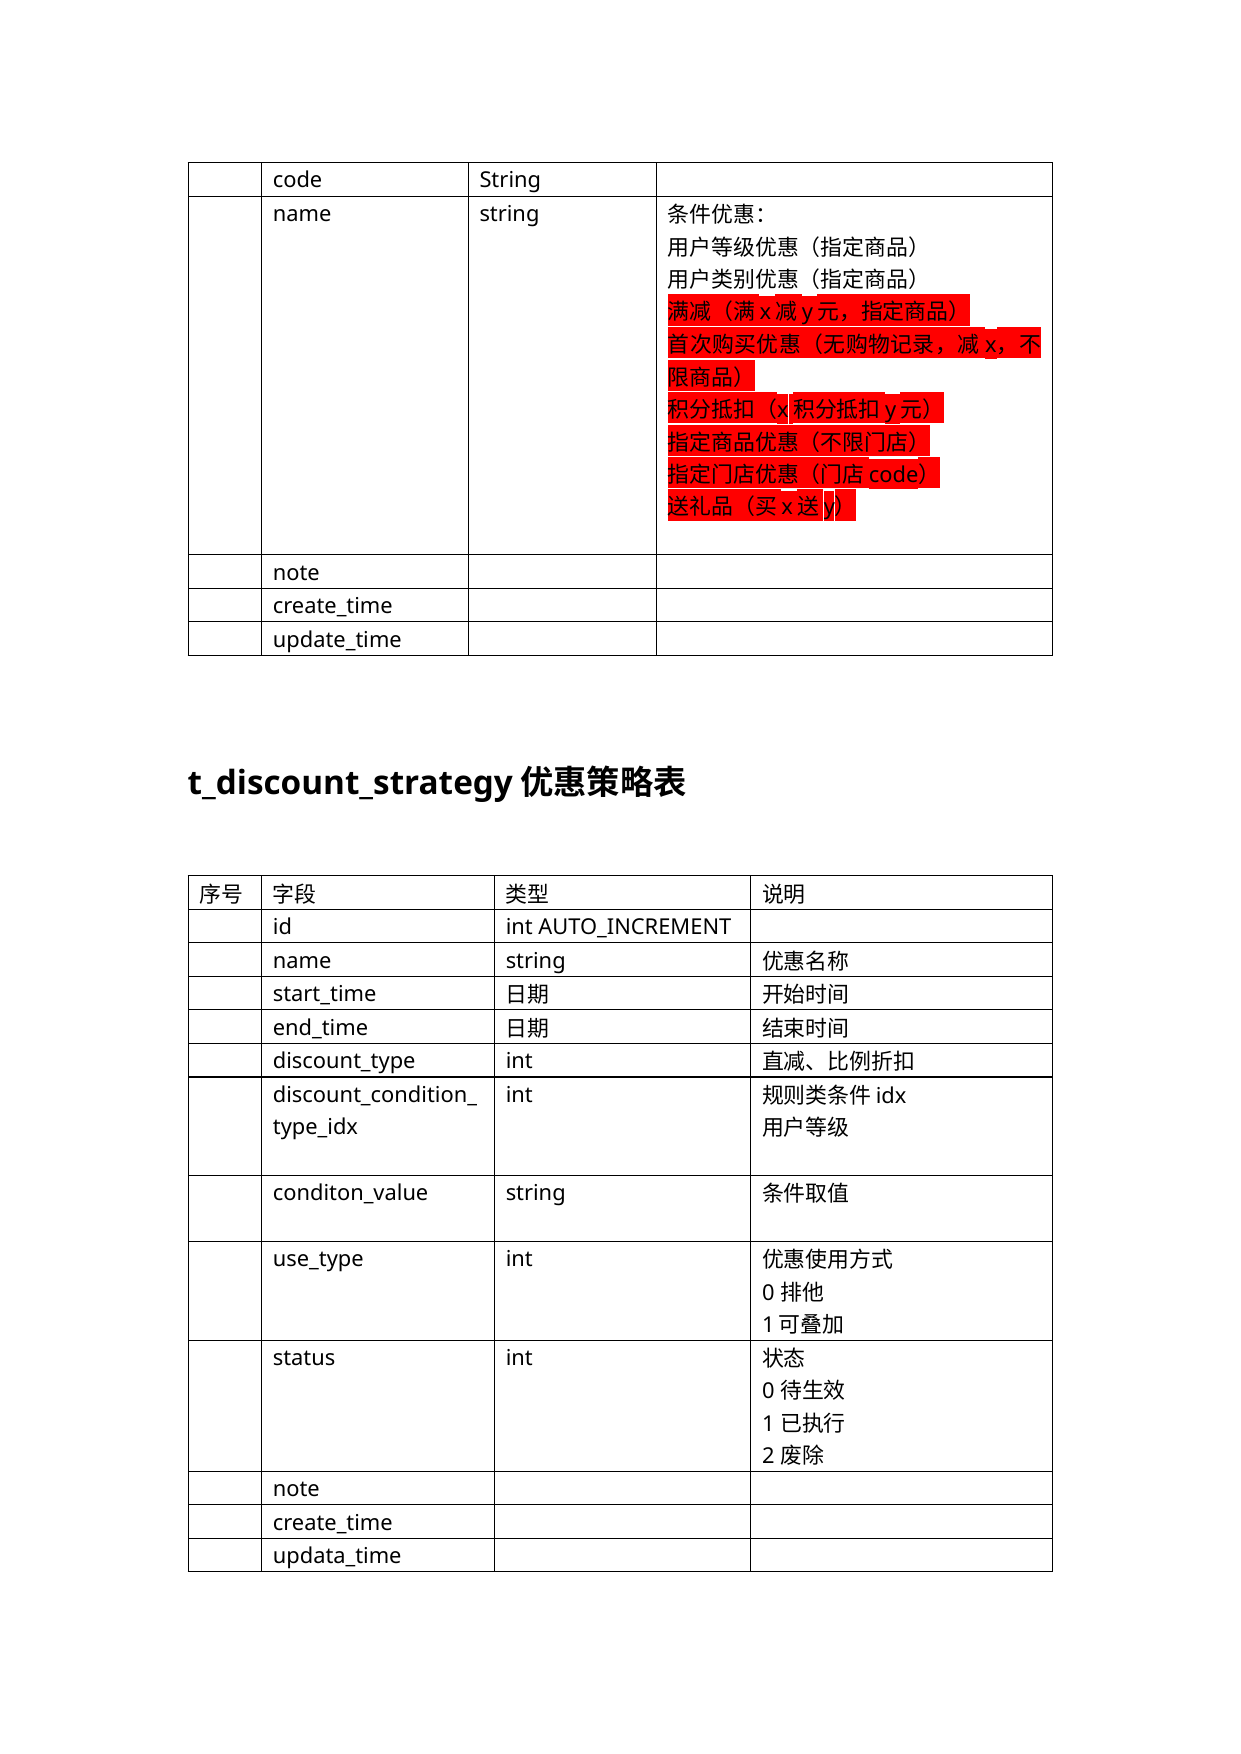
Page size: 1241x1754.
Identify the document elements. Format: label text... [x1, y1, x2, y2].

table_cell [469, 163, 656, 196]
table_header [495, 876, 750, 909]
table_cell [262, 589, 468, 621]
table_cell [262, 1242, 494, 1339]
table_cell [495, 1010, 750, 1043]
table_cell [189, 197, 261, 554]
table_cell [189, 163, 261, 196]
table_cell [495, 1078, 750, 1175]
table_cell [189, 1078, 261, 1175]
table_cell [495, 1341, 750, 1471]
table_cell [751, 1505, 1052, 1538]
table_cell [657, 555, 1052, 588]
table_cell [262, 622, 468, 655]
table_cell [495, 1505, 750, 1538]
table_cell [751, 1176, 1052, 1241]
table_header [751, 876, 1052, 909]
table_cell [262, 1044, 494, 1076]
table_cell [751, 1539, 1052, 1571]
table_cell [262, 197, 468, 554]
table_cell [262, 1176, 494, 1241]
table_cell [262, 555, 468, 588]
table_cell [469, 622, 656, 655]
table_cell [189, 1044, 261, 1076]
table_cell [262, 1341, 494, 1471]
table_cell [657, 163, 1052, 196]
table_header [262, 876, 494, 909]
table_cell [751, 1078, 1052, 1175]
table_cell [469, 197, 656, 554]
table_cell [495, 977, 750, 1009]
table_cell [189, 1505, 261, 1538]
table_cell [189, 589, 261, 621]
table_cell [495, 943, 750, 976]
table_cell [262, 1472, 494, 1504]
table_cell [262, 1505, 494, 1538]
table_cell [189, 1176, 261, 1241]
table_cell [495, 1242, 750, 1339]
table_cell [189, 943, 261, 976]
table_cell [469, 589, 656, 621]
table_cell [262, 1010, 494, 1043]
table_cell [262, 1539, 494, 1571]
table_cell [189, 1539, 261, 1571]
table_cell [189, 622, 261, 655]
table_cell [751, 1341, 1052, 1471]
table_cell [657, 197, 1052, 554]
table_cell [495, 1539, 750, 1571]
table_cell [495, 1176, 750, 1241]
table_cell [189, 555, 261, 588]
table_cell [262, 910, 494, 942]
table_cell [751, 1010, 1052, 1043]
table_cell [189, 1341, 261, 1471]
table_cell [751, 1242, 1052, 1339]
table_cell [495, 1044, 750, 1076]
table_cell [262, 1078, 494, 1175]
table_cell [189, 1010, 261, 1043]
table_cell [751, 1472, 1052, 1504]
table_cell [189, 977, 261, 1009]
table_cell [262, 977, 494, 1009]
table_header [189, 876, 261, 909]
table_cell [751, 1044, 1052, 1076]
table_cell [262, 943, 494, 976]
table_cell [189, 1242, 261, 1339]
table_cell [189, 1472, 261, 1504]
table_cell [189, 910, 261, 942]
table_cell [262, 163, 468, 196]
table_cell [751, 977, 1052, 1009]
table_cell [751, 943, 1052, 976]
subtitle t_discount_strategy优惠策略表 [187, 748, 1053, 813]
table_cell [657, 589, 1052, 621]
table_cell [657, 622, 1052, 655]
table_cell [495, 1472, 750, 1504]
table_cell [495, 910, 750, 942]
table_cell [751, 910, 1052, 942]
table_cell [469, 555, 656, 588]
